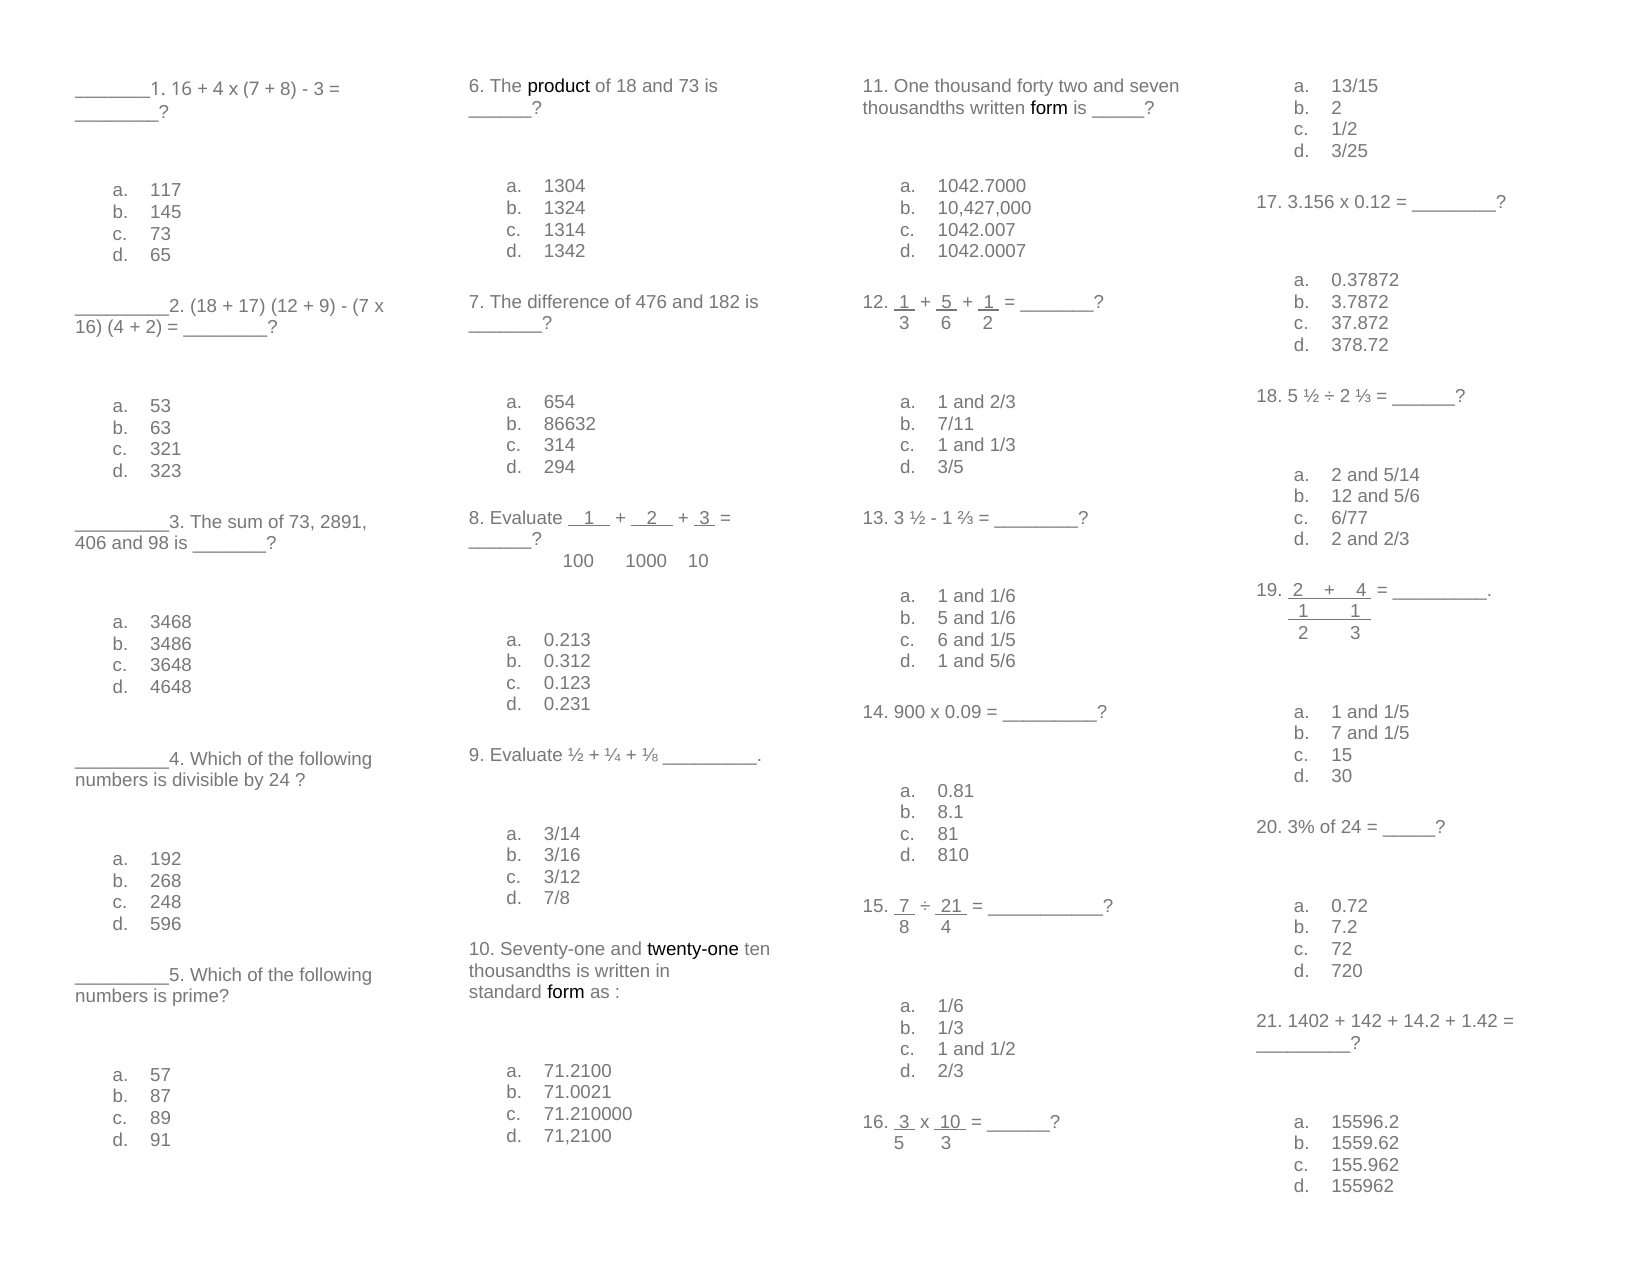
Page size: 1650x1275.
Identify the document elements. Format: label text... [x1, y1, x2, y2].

list 37.872 [1294, 312, 1575, 334]
list 1042.007 [900, 218, 1181, 240]
list 73 [112, 222, 394, 244]
list 3486 [112, 632, 394, 654]
text 21. 1402 + 142 + 14.2 + 1.42 = _________? [1256, 1010, 1575, 1081]
text _________2. (18 + 17) (12 + 9) - (7 x 16) (4 + 2) = ________? [75, 295, 394, 366]
list 65 [112, 244, 394, 266]
list 1/6 [900, 995, 1181, 1017]
text _________4. Which of the following numbers is divisible by 24 ? [75, 726, 394, 819]
list 0.37872 [1294, 269, 1575, 291]
text _________3. The sum of 73, 2891, 406 and 98 is _______? [75, 510, 394, 582]
text 15. 7 ÷ 21 = ___________? 8 4 [862, 895, 1181, 966]
list 0.312 [506, 650, 787, 671]
text 11. One thousand forty two and seven thousandths written form is _____? [862, 75, 1181, 146]
list 10,427,000 [900, 197, 1181, 218]
list 2/3 [900, 1060, 1181, 1081]
text 20. 3% of 24 = _____? [1256, 816, 1575, 866]
list 71.2100 [506, 1060, 787, 1081]
list 720 [1294, 959, 1575, 981]
text 18. 5 ½ ÷ 2 ⅓ = ______? [1256, 384, 1575, 434]
list 294 [506, 456, 787, 477]
list 71.0021 [506, 1081, 787, 1103]
list 314 [506, 434, 787, 456]
list 145 [112, 201, 394, 222]
list 72 [1294, 938, 1575, 959]
list 117 [112, 179, 394, 201]
list 86632 [506, 413, 787, 434]
list 8.1 [900, 801, 1181, 822]
list 81 [900, 822, 1181, 844]
text 13. 3 ½ - 1 ⅔ = ________? [862, 506, 1181, 556]
list 155.962 [1294, 1154, 1575, 1175]
list 1042.7000 [900, 175, 1181, 197]
list 1559.62 [1294, 1132, 1575, 1154]
list 1 and 1/5 [1294, 701, 1575, 722]
list 810 [900, 844, 1181, 866]
list 248 [112, 891, 394, 913]
text 6. The product of 18 and 73 is ______? [469, 75, 787, 146]
list 192 [112, 848, 394, 869]
list 4648 [112, 675, 394, 697]
list 2 and 2/3 [1294, 528, 1575, 549]
list 2 and 5/14 [1294, 463, 1575, 485]
list 15596.2 [1294, 1111, 1575, 1132]
list 1/2 [1294, 118, 1575, 140]
text 9. Evaluate ½ + ¼ + ⅛ _________. [469, 744, 787, 793]
list 5 and 1/6 [900, 607, 1181, 628]
list 268 [112, 869, 394, 891]
list 0.123 [506, 671, 787, 693]
list 3/12 [506, 866, 787, 887]
list 3/16 [506, 844, 787, 866]
list 321 [112, 438, 394, 460]
list 7 and 1/5 [1294, 722, 1575, 744]
text _________5. Which of the following numbers is prime? [75, 963, 394, 1034]
list 15 [1294, 744, 1575, 765]
list 596 [112, 913, 394, 934]
list 0.231 [506, 693, 787, 714]
list 53 [112, 395, 394, 417]
text 19. 2 + 4 = _________. 1 1 2 3 [1256, 579, 1575, 671]
text 12. 1 + 5 + 1 = _______? 3 6 2 [862, 291, 1181, 362]
list 3/5 [900, 456, 1181, 477]
text 7. The difference of 476 and 182 is _______? [469, 291, 787, 362]
list 57 [112, 1064, 394, 1085]
text 8. Evaluate 1 + 2 + 3 = ______? 100 1000 10 [469, 506, 787, 599]
text 17. 3.156 x 0.12 = ________? [1256, 190, 1575, 240]
list 7.2 [1294, 916, 1575, 938]
list 1 and 1/2 [900, 1038, 1181, 1060]
list 1342 [506, 240, 787, 262]
list 1314 [506, 218, 787, 240]
list 13/15 [1294, 75, 1575, 97]
list 1 and 1/3 [900, 434, 1181, 456]
text 10. Seventy-one and twenty-one ten thousandths is written in standard form as : [469, 938, 787, 1031]
list 1 and 5/6 [900, 650, 1181, 671]
list 323 [112, 460, 394, 481]
text 16. 3 x 10 = ______? 5 3 [862, 1111, 1181, 1182]
list 1304 [506, 175, 787, 197]
list 0.81 [900, 779, 1181, 801]
list 654 [506, 391, 787, 413]
list 1/3 [900, 1017, 1181, 1038]
list 0.72 [1294, 895, 1575, 916]
list 87 [112, 1085, 394, 1107]
list 155962 [1294, 1175, 1575, 1197]
list 2 [1294, 97, 1575, 118]
list 1324 [506, 197, 787, 218]
list 3648 [112, 654, 394, 675]
list 3/25 [1294, 140, 1575, 161]
list 89 [112, 1107, 394, 1128]
text _________1. 16 + 4 x (7 + 8) - 3 = ________? [75, 75, 394, 150]
list 7/11 [900, 413, 1181, 434]
list 0.213 [506, 628, 787, 650]
list 91 [112, 1128, 394, 1150]
text 14. 900 x 0.09 = _________? [862, 701, 1181, 750]
list 1042.0007 [900, 240, 1181, 262]
list 1 and 1/6 [900, 585, 1181, 607]
list 3/14 [506, 822, 787, 844]
list 6 and 1/5 [900, 628, 1181, 650]
list 3468 [112, 611, 394, 632]
list 1 and 2/3 [900, 391, 1181, 413]
list 30 [1294, 765, 1575, 787]
list 378.72 [1294, 334, 1575, 355]
list 63 [112, 417, 394, 438]
list 12 and 5/6 [1294, 485, 1575, 506]
list 6/77 [1294, 506, 1575, 528]
list 7/8 [506, 887, 787, 909]
list 3.7872 [1294, 291, 1575, 312]
list 71,2100 [506, 1124, 787, 1146]
list 71.210000 [506, 1103, 787, 1124]
